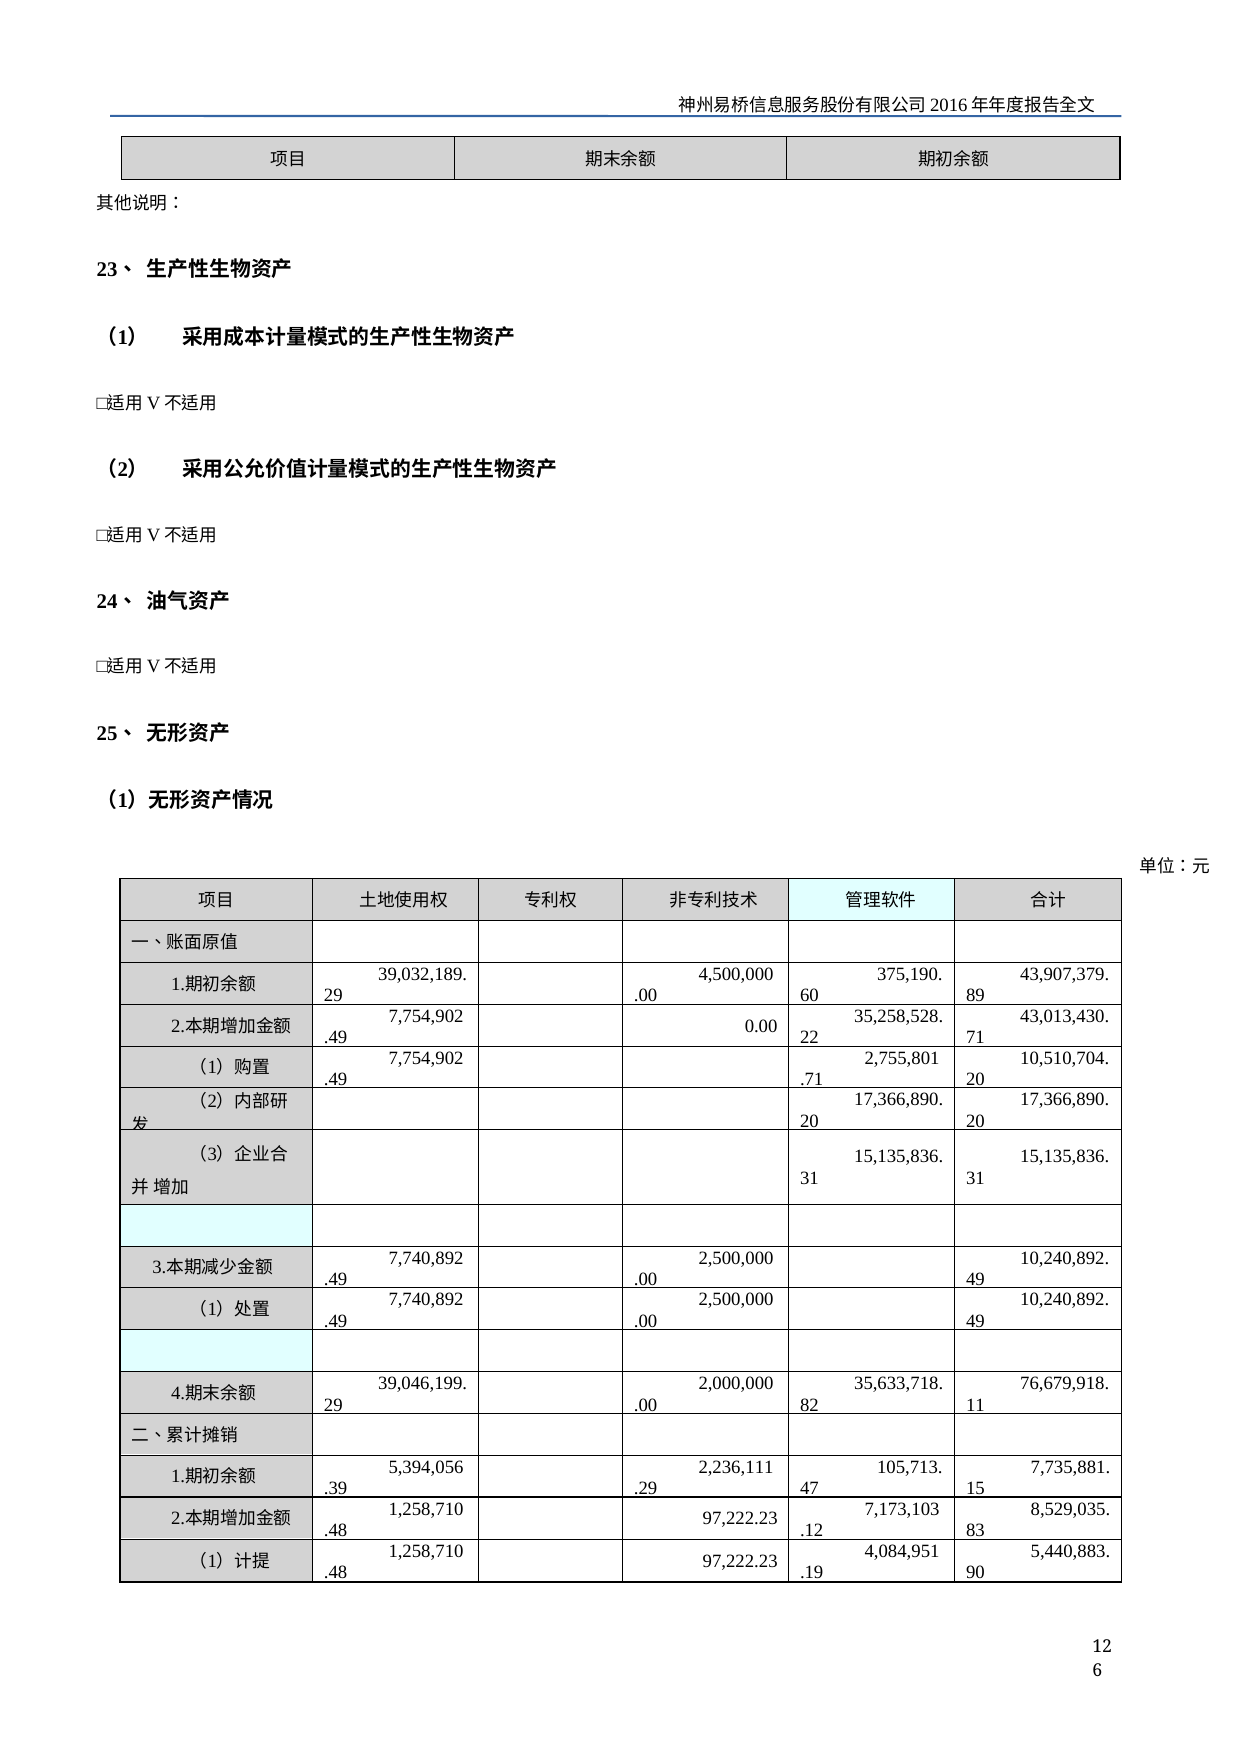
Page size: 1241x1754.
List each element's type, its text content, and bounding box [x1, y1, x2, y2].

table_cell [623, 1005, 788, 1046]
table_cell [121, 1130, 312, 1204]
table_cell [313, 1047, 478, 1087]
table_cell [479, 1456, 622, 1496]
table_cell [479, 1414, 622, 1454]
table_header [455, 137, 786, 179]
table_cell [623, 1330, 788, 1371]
text 23、 生产性生物资产 [32, 254, 1210, 283]
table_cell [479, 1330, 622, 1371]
text 其他说明： [32, 191, 1210, 215]
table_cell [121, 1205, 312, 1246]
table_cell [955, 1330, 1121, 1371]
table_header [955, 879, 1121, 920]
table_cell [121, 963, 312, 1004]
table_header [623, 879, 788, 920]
text □适用V不适用 [32, 654, 1210, 678]
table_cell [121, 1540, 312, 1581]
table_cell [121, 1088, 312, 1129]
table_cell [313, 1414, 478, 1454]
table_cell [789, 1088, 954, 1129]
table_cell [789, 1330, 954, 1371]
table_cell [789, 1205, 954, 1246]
text （1）无形资产情况 [32, 786, 1210, 814]
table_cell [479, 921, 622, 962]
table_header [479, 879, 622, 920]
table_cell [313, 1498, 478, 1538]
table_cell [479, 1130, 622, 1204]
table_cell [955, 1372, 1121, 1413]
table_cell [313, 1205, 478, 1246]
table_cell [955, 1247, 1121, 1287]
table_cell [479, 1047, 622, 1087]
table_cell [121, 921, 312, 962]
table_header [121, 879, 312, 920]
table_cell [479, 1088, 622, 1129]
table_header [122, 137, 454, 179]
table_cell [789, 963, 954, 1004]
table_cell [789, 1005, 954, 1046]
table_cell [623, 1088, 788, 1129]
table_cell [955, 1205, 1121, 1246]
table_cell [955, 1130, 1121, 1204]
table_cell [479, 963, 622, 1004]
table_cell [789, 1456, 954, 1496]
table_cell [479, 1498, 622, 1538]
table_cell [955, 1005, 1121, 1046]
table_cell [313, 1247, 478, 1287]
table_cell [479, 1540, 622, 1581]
text 24、 油气资产 [32, 586, 1210, 614]
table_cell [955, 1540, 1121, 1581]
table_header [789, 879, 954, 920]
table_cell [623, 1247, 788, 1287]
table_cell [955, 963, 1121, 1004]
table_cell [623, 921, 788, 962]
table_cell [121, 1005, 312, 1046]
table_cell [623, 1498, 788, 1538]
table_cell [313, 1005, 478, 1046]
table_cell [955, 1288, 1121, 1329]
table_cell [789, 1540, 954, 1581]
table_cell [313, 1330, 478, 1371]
text 25、 无形资产 [32, 718, 1210, 746]
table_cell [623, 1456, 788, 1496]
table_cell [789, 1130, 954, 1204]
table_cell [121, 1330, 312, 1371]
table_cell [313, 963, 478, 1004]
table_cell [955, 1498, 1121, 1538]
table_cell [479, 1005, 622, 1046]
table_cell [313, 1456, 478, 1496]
text 单位：元 [32, 854, 1210, 878]
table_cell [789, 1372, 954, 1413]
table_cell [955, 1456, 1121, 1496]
text （2） 采用公允价值计量模式的生产性生物资产 [32, 454, 1210, 482]
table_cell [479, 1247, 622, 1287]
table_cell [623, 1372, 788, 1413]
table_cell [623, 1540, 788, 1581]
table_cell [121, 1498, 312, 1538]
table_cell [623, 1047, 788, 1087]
text □适用V不适用 [32, 522, 1210, 546]
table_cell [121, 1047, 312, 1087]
text （1） 采用成本计量模式的生产性生物资产 [32, 322, 1210, 351]
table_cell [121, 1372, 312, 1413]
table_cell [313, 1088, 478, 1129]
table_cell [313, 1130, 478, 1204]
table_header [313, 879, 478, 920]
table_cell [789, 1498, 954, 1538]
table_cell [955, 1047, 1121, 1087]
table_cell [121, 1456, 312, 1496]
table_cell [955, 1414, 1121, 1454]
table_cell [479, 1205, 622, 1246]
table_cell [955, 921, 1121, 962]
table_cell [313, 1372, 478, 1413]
text □适用V不适用 [32, 390, 1210, 414]
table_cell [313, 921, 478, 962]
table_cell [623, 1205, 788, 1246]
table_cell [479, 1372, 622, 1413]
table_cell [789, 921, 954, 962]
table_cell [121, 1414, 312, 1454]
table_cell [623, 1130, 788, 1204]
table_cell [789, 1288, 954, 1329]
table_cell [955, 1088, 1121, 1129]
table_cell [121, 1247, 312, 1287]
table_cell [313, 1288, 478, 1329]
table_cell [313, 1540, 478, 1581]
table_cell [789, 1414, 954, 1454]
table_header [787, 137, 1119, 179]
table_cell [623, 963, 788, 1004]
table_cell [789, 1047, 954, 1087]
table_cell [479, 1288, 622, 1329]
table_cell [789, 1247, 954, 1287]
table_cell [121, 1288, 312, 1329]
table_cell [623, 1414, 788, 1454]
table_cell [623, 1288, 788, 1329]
